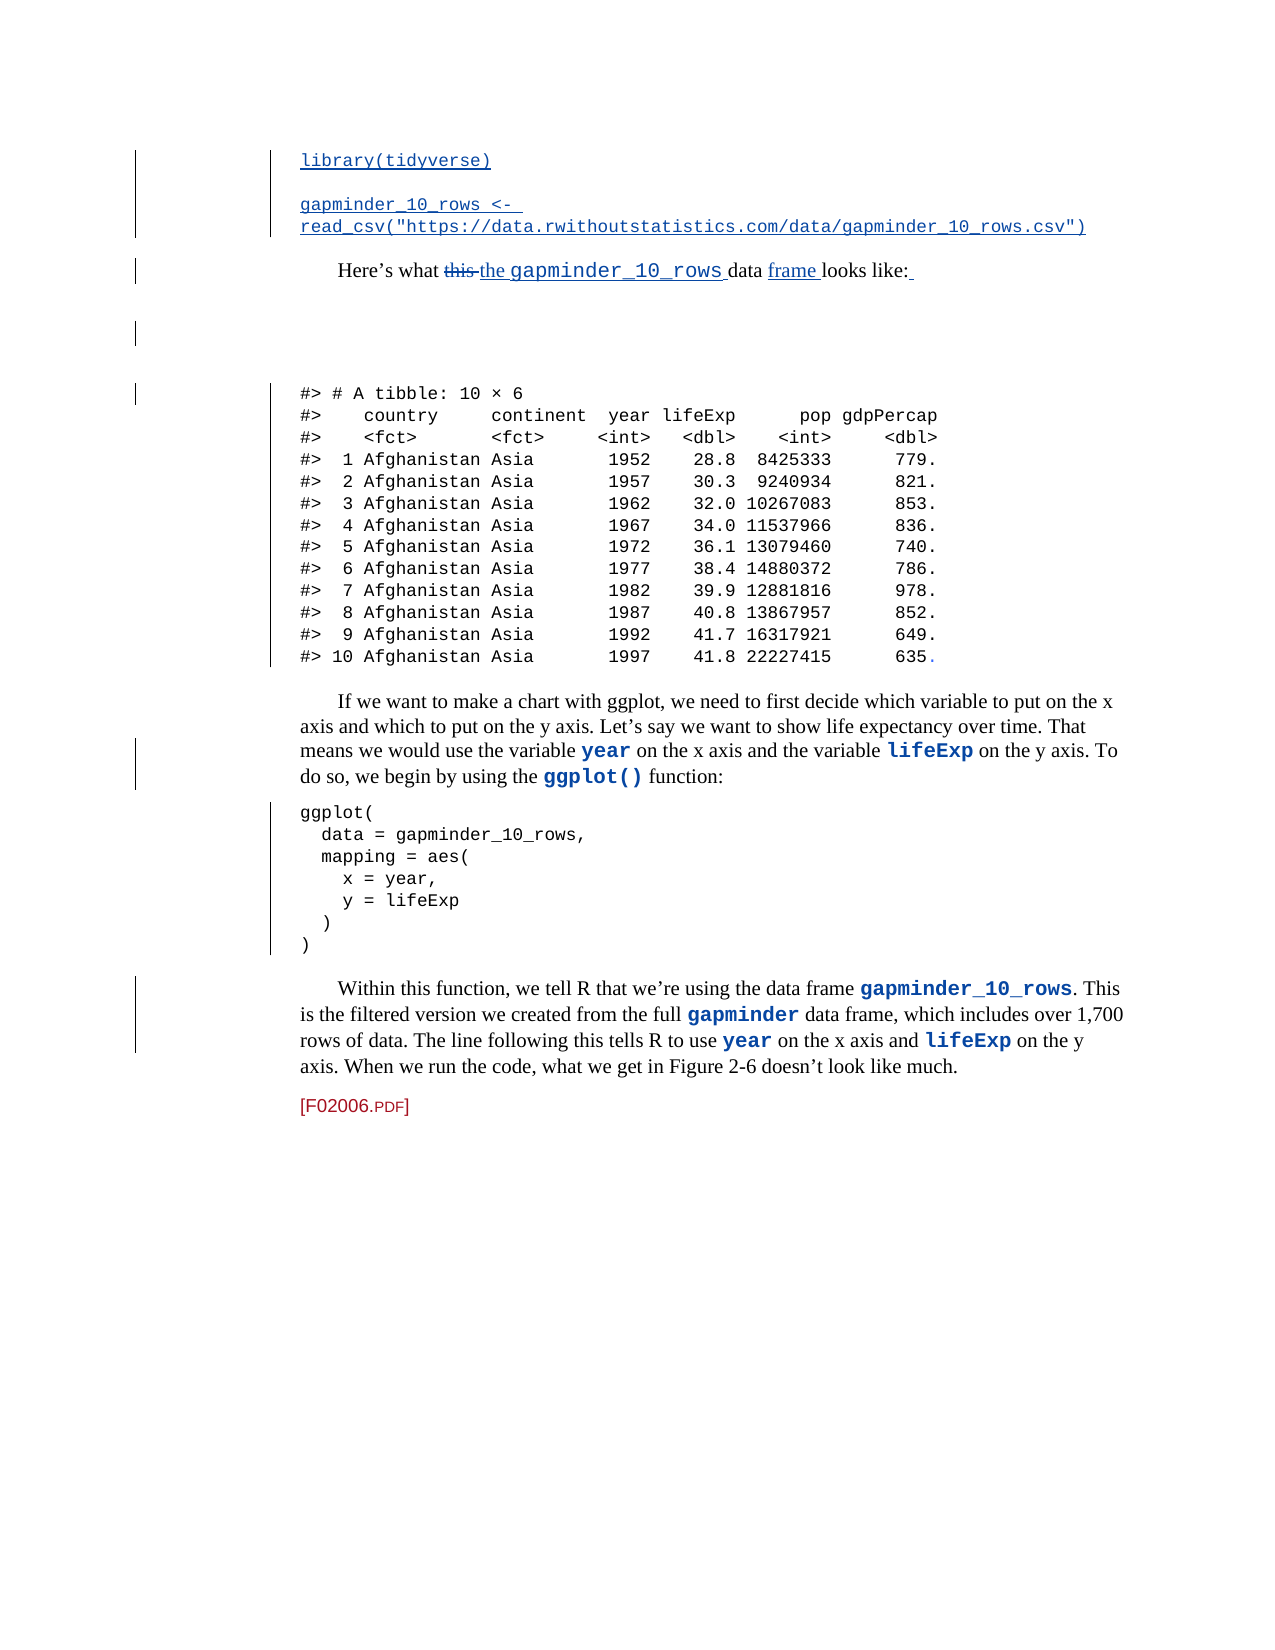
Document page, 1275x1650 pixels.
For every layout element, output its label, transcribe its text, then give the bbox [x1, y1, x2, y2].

text Within this function, we tell R that we’re using the data frame gapminder_10_rows. This is the filtered version we created from the full gapminder data frame, which includes over 1,700 rows of data. The line following this tells R to use year on the x axis and lifeExp on the y axis. When we run the code, what we get in Figure 2-6 doesn’t look like much. [300, 976, 1125, 1078]
text [F02006.pdf] [300, 1091, 1125, 1116]
text #> # A tibble: 10 × 6 [271, 383, 1125, 405]
text ggplot( data = gapminder_10_rows, mapping = aes( x = year, y = lifeExp ) ) [271, 802, 1125, 955]
text #> country continent year lifeExp pop gdpPercap #> <fct> <fct> <int> <dbl> <int> <dbl> #> 1 Afghanistan Asia 1952 28.8 8425333 779. #> 2 Afghanistan Asia 1957 30.3 9240934 821. #> 3 Afghanistan Asia 1962 32.0 10267083 853. #> 4 Afghanistan Asia 1967 34.0 11537966 836. #> 5 Afghanistan Asia 1972 36.1 13079460 740. #> 6 Afghanistan Asia 1977 38.4 14880372 786. #> 7 Afghanistan Asia 1982 39.9 12881816 978. #> 8 Afghanistan Asia 1987 40.8 13867957 852. #> 9 Afghanistan Asia 1992 41.7 16317921 649. #> 10 Afghanistan Asia 1997 41.8 22227415 635. [271, 405, 1125, 667]
text Here’s what data looks like: [300, 258, 1125, 308]
text If we want to make a chart with ggplot, we need to first decide which variable to put on the x axis and which to put on the y axis. Let’s say we want to show life expectancy over time. That means we would use the variable year on the x axis and the variable lifeExp on the y axis. To do so, we begin by using the ggplot() function: [300, 688, 1125, 790]
